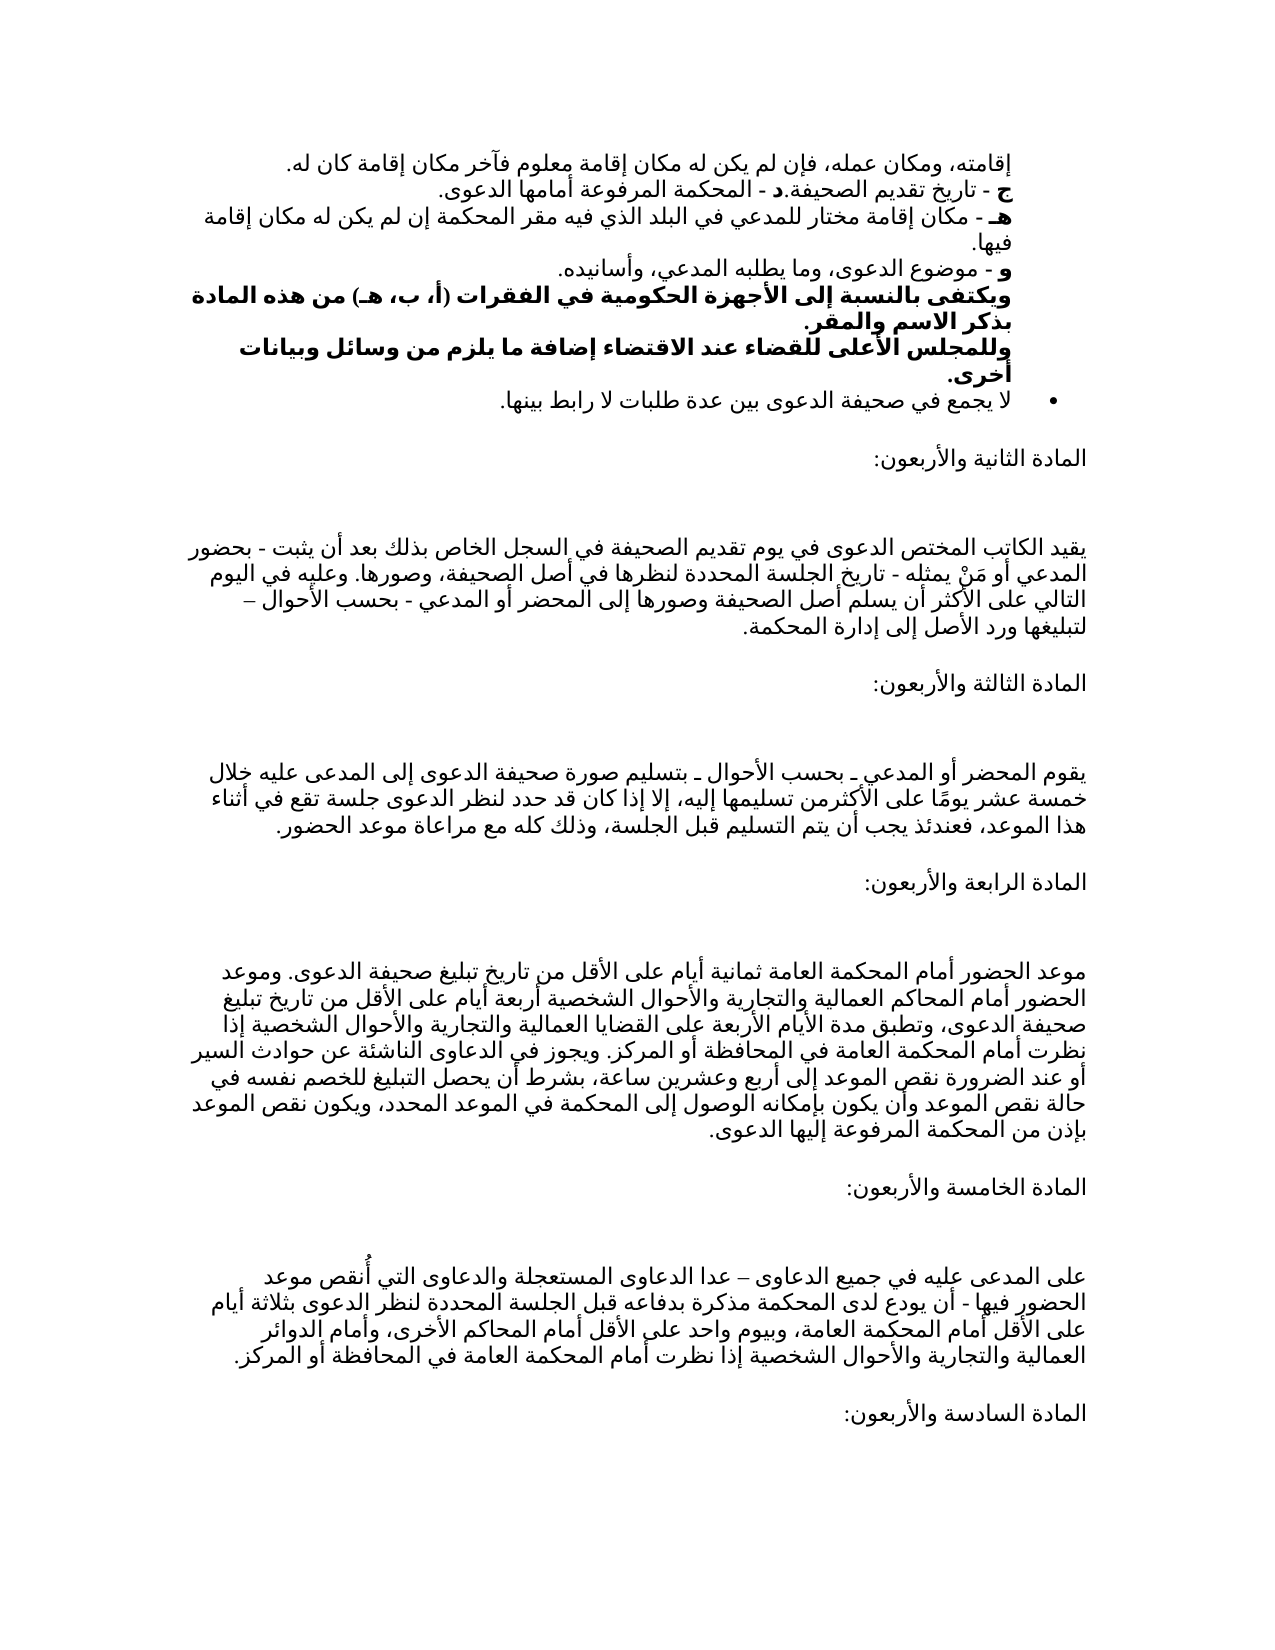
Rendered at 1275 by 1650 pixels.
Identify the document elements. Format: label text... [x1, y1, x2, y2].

text موعد الحضور أمام المحكمة العامة ثمانية أيام على الأقل من تاريخ تبليغ صحيفة الدعوى. وموعد الحضور أمام المحاكم العمالية والتجارية والأحوال الشخصية أربعة أيام على الأقل من تاريخ تبليغ صحيفة الدعوى، وتطبق مدة الأيام الأربعة على القضايا العمالية والتجارية والأحوال الشخصية إذا نظرت أمام المحكمة العامة في المحافظة أو المركز. ويجوز في الدعاوى الناشئة عن حوادث السير أو عند الضرورة نقص الموعد إلى أربع وعشرين ساعة، بشرط أن يحصل التبليغ للخصم نفسه في حالة نقص الموعد وأن يكون بإمكانه الوصول إلى المحكمة في الموعد المحدد، ويكون نقص الموعد بإذن من المحكمة المرفوعة إليها الدعوى. [187, 958, 1087, 1143]
text المادة السادسة والأربعون: [187, 1399, 1087, 1426]
text يقيد الكاتب المختص الدعوى في يوم تقديم الصحيفة في السجل الخاص بذلك بعد أن يثبت - بحضور المدعي أو مَنْ يمثله - تاريخ الجلسة المحددة لنظرها في أصل الصحيفة، وصورها. وعليه في اليوم التالي على الأكثر أن يسلم أصل الصحيفة وصورها إلى المحضر أو المدعي - بحسب الأحوال – لتبليغها ورد الأصل إلى إدارة المحكمة. [187, 534, 1087, 639]
text المادة الرابعة والأربعون: [187, 869, 1087, 896]
list لا يجمع في صحيفة الدعوى بين عدة طلبات لا رابط بينها. [187, 387, 1050, 413]
text المادة الخامسة والأربعون: [187, 1174, 1087, 1200]
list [187, 150, 1050, 387]
text يقوم المحضر أو المدعي ـ بحسب الأحوال ـ بتسليم صورة صحيفة الدعوى إلى المدعى عليه خلال خمسة عشر يومًا على الأكثرمن تسليمها إليه، إلا إذا كان قد حدد لنظر الدعوى جلسة تقع في أثناء هذا الموعد، فعندئذ يجب أن يتم التسليم قبل الجلسة، وذلك كله مع مراعاة موعد الحضور. [187, 759, 1087, 838]
text المادة الثانية والأربعون: [187, 445, 1087, 471]
text على المدعى عليه في جميع الدعاوى – عدا الدعاوى المستعجلة والدعاوى التي أُنقص موعد الحضور فيها - أن يودع لدى المحكمة مذكرة بدفاعه قبل الجلسة المحددة لنظر الدعوى بثلاثة أيام على الأقل أمام المحكمة العامة، وبيوم واحد على الأقل أمام المحاكم الأخرى، وأمام الدوائر العمالية والتجارية والأحوال الشخصية إذا نظرت أمام المحكمة العامة في المحافظة أو المركز. [187, 1263, 1087, 1368]
text المادة الثالثة والأربعون: [187, 670, 1087, 697]
